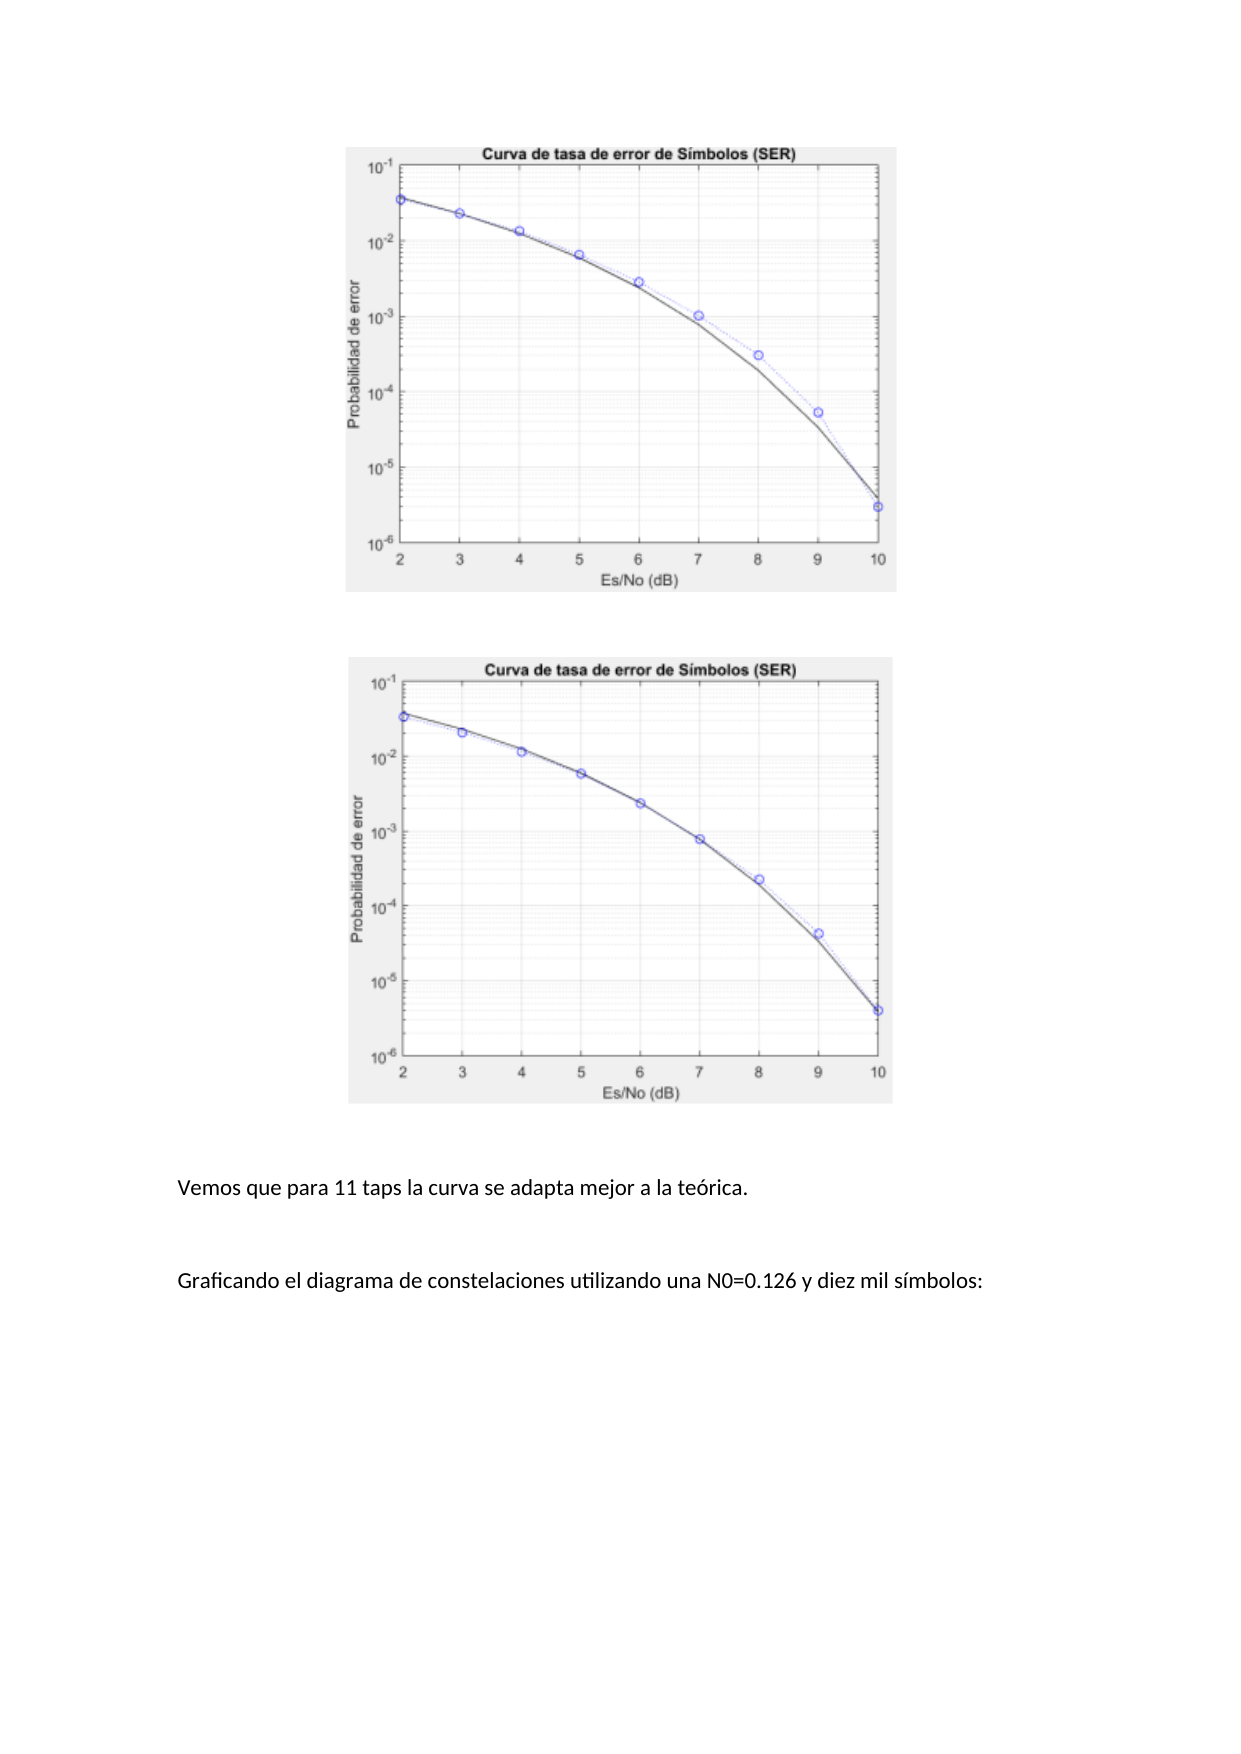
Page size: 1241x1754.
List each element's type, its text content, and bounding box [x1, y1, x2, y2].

text Vemos que para 11 taps la curva se adapta mejor a la teórica. [177, 1173, 1063, 1201]
picture [343, 147, 897, 592]
text Graficando el diagrama de constelaciones utilizando una N0=0.126 y diez mil símbolos: [177, 1267, 1063, 1294]
picture [347, 657, 893, 1107]
